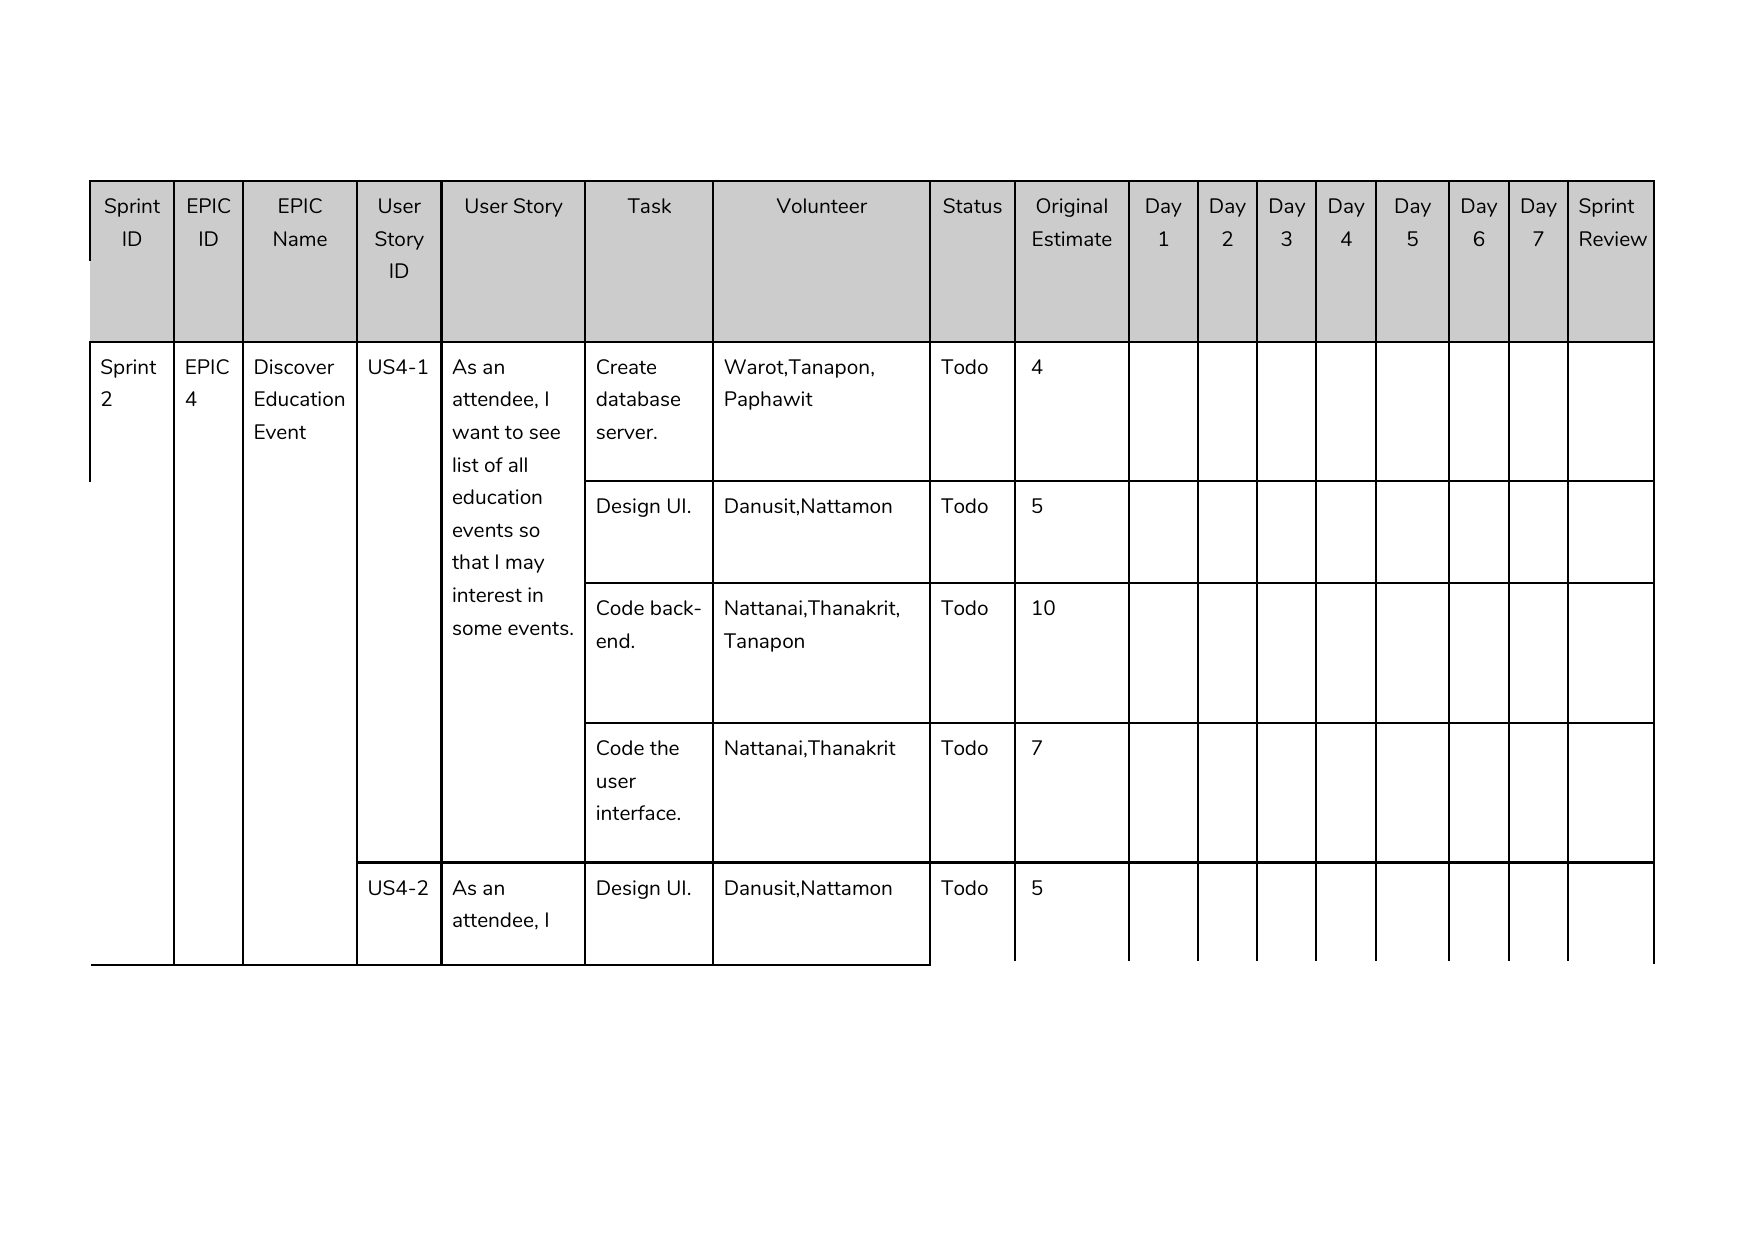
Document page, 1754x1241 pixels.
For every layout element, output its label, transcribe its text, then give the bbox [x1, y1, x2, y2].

table_header Day 3 [1258, 182, 1315, 341]
table_cell [1199, 343, 1256, 480]
table_cell Danusit,Nattamon [714, 482, 929, 582]
table_header Sprint Review [1569, 182, 1653, 341]
table_cell [1510, 482, 1567, 582]
table_cell [1568, 864, 1653, 963]
table_header Status [931, 182, 1014, 341]
table_cell [1130, 724, 1197, 861]
table_cell [1199, 724, 1256, 861]
table_cell [1258, 724, 1315, 861]
table_cell Nattanai,Thanakrit [714, 724, 929, 861]
table_cell [1510, 343, 1567, 480]
table_cell Code the user interface. [586, 724, 712, 861]
table_cell [1258, 482, 1315, 582]
table_cell [1569, 584, 1653, 722]
table_cell [1376, 864, 1449, 963]
table_cell [1130, 343, 1197, 480]
table_cell Nattanai,Thanakrit, Tanapon [714, 584, 929, 722]
table_cell As an attendee, I want to see list of all education events so that I may interest in some events. [443, 343, 584, 861]
table_header EPIC ID [175, 182, 242, 341]
table_cell [1377, 584, 1448, 722]
table_cell [1129, 864, 1198, 963]
table_cell [1569, 482, 1653, 582]
table_header Task [586, 182, 712, 341]
table_cell [1199, 482, 1256, 582]
table_cell 5 [1015, 864, 1129, 963]
table_cell 4 [1016, 343, 1128, 480]
table_cell [1257, 864, 1316, 963]
table_cell [1317, 343, 1375, 480]
table_cell [1450, 482, 1508, 582]
table_cell [1509, 864, 1568, 963]
table_cell Code back-end. [586, 584, 712, 722]
table_cell US4-1 [358, 343, 440, 861]
table_cell Todo [931, 864, 1015, 963]
table_cell Sprint 2 [90, 343, 173, 963]
table_cell 10 [1016, 584, 1128, 722]
table_cell [1130, 482, 1197, 582]
table_cell [1317, 584, 1375, 722]
table_cell [1316, 864, 1376, 963]
table_cell [1377, 343, 1448, 480]
table_cell Todo [931, 343, 1014, 480]
table_cell [1258, 343, 1315, 480]
table_header EPIC Name [244, 182, 356, 341]
table_cell Todo [931, 584, 1014, 722]
table_header Original Estimate [1016, 182, 1128, 341]
table_cell EPIC4 [175, 343, 242, 963]
table_cell Discover Education Event [244, 343, 356, 963]
table_cell Design UI. [586, 482, 712, 582]
table_header Day 1 [1130, 182, 1197, 341]
table_header User Story ID [358, 182, 440, 341]
table_cell [1450, 724, 1508, 861]
table_cell [1569, 343, 1653, 480]
table_cell [1377, 482, 1448, 582]
table_cell [1198, 864, 1257, 963]
table_cell Warot,Tanapon, Paphawit [714, 343, 929, 480]
table_cell 5 [1016, 482, 1128, 582]
table_cell [1450, 584, 1508, 722]
table_cell [1449, 864, 1508, 963]
table_cell Todo [931, 724, 1014, 861]
table_cell [1199, 584, 1256, 722]
table_cell Danusit,Nattamon [714, 864, 929, 963]
table_cell [1317, 482, 1375, 582]
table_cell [443, 864, 584, 963]
table_cell 7 [1016, 724, 1128, 861]
table_cell Create database server. [586, 343, 712, 480]
table_cell [1317, 724, 1375, 861]
table_header Day 4 [1317, 182, 1375, 341]
table_header Day 7 [1510, 182, 1567, 341]
table_header Day 6 [1450, 182, 1508, 341]
table_header Day 2 [1199, 182, 1256, 341]
table_cell US4-2 [358, 864, 440, 963]
table_cell Todo [931, 482, 1014, 582]
table_header Day 5 [1377, 182, 1448, 341]
table_cell [1510, 584, 1567, 722]
table_cell [1377, 724, 1448, 861]
table_cell [1130, 584, 1197, 722]
table_cell [1569, 724, 1653, 861]
table_header Volunteer [714, 182, 929, 341]
table_cell [1510, 724, 1567, 861]
table_header Sprint ID [90, 182, 173, 341]
table_cell Design UI. [586, 864, 712, 963]
table_cell [1450, 343, 1508, 480]
table_header User Story [443, 182, 584, 341]
table_cell [1258, 584, 1315, 722]
